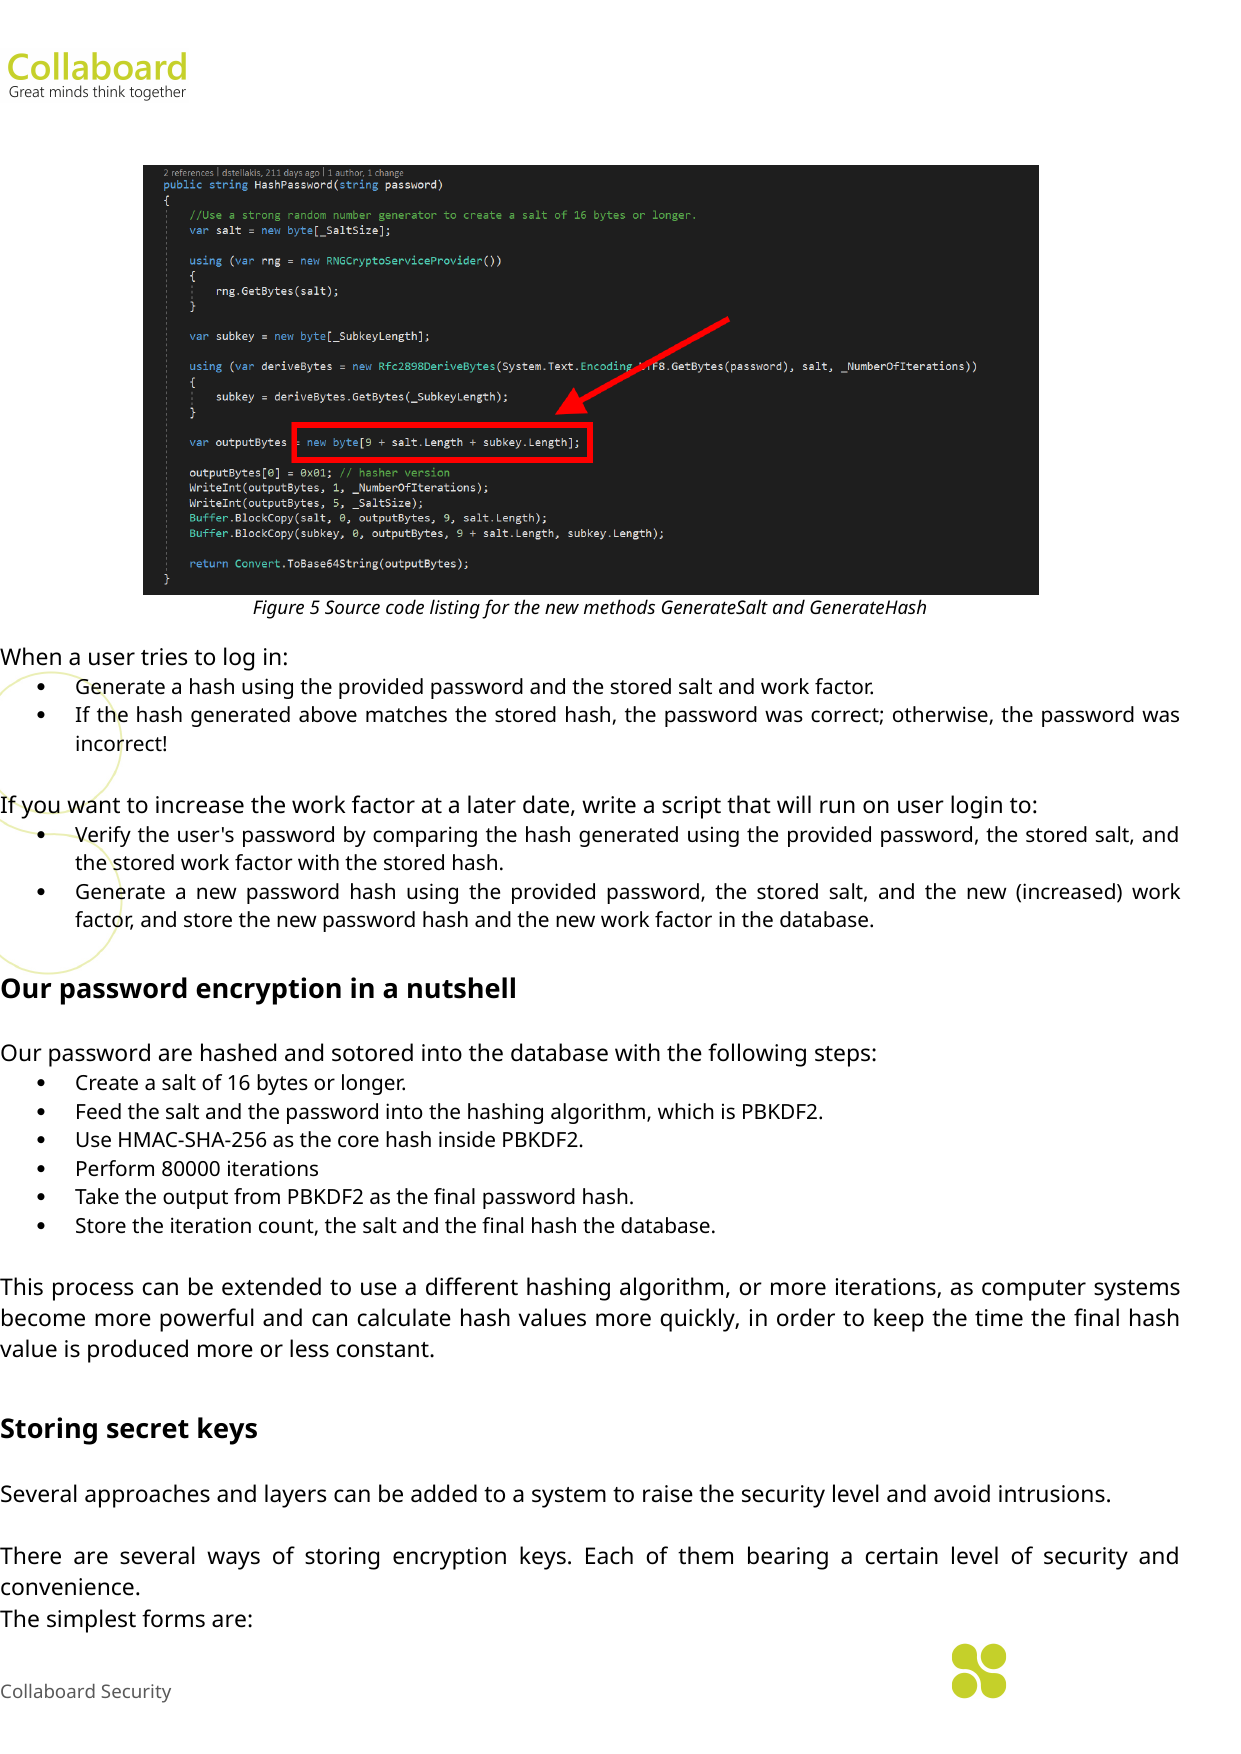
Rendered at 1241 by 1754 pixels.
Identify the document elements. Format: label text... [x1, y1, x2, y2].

subtitle Storing secret keys [0, 1409, 1182, 1446]
text When a user tries to log in: [0, 641, 1182, 672]
text This process can be extended to use a different hashing algorithm, or more iterations, as computer systems become more powerful and can calculate hash values more quickly, in order to keep the time the final hash value is produced more or less constant. [0, 1270, 1182, 1364]
text Several approaches and layers can be added to a system to raise the security level and avoid intrusions. [0, 1477, 1182, 1509]
picture [0, 48, 189, 103]
picture [0, 820, 127, 969]
list Generate a hash using the provided password and the stored salt and work factor. [37, 672, 1182, 701]
list Feed the salt and the password into the hashing algorithm, which is PBKDF2. [37, 1097, 1182, 1125]
list Store the iteration count, the salt and the final hash the database. [37, 1211, 1182, 1239]
list Create a salt of 16 bytes or longer. [37, 1068, 1182, 1097]
text The simplest forms are: [0, 1602, 1182, 1634]
picture [143, 165, 1039, 595]
picture [951, 1643, 1007, 1699]
text Our password are hashed and sotored into the database with the following steps: [0, 1037, 1182, 1068]
list Perform 80000 iterations [37, 1154, 1182, 1182]
list Verify the user's password by comparing the hash generated using the provided password, the stored salt, and the stored work factor with the stored hash. [37, 820, 1182, 877]
subtitle Our password encryption in a nutshell [0, 969, 1182, 1006]
text If you want to increase the work factor at a later date, write a script that will run on user login to: [0, 789, 1182, 820]
text Figure 5 Source code listing for the new methods GenerateSalt and GenerateHash [0, 594, 1182, 620]
list Use HMAC-SHA-256 as the core hash inside PBKDF2. [37, 1125, 1182, 1154]
text There are several ways of storing encryption keys. Each of them bearing a certain level of security and convenience. [0, 1540, 1182, 1602]
list If the hash generated above matches the stored hash, the password was correct; otherwise, the password was incorrect! [37, 701, 1182, 757]
list Take the output from PBKDF2 as the final password hash. [37, 1182, 1182, 1211]
list Generate a new password hash using the provided password, the stored salt, and the new (increased) work factor, and store the new password hash and the new work factor in the database. [37, 877, 1182, 934]
picture [0, 672, 127, 789]
